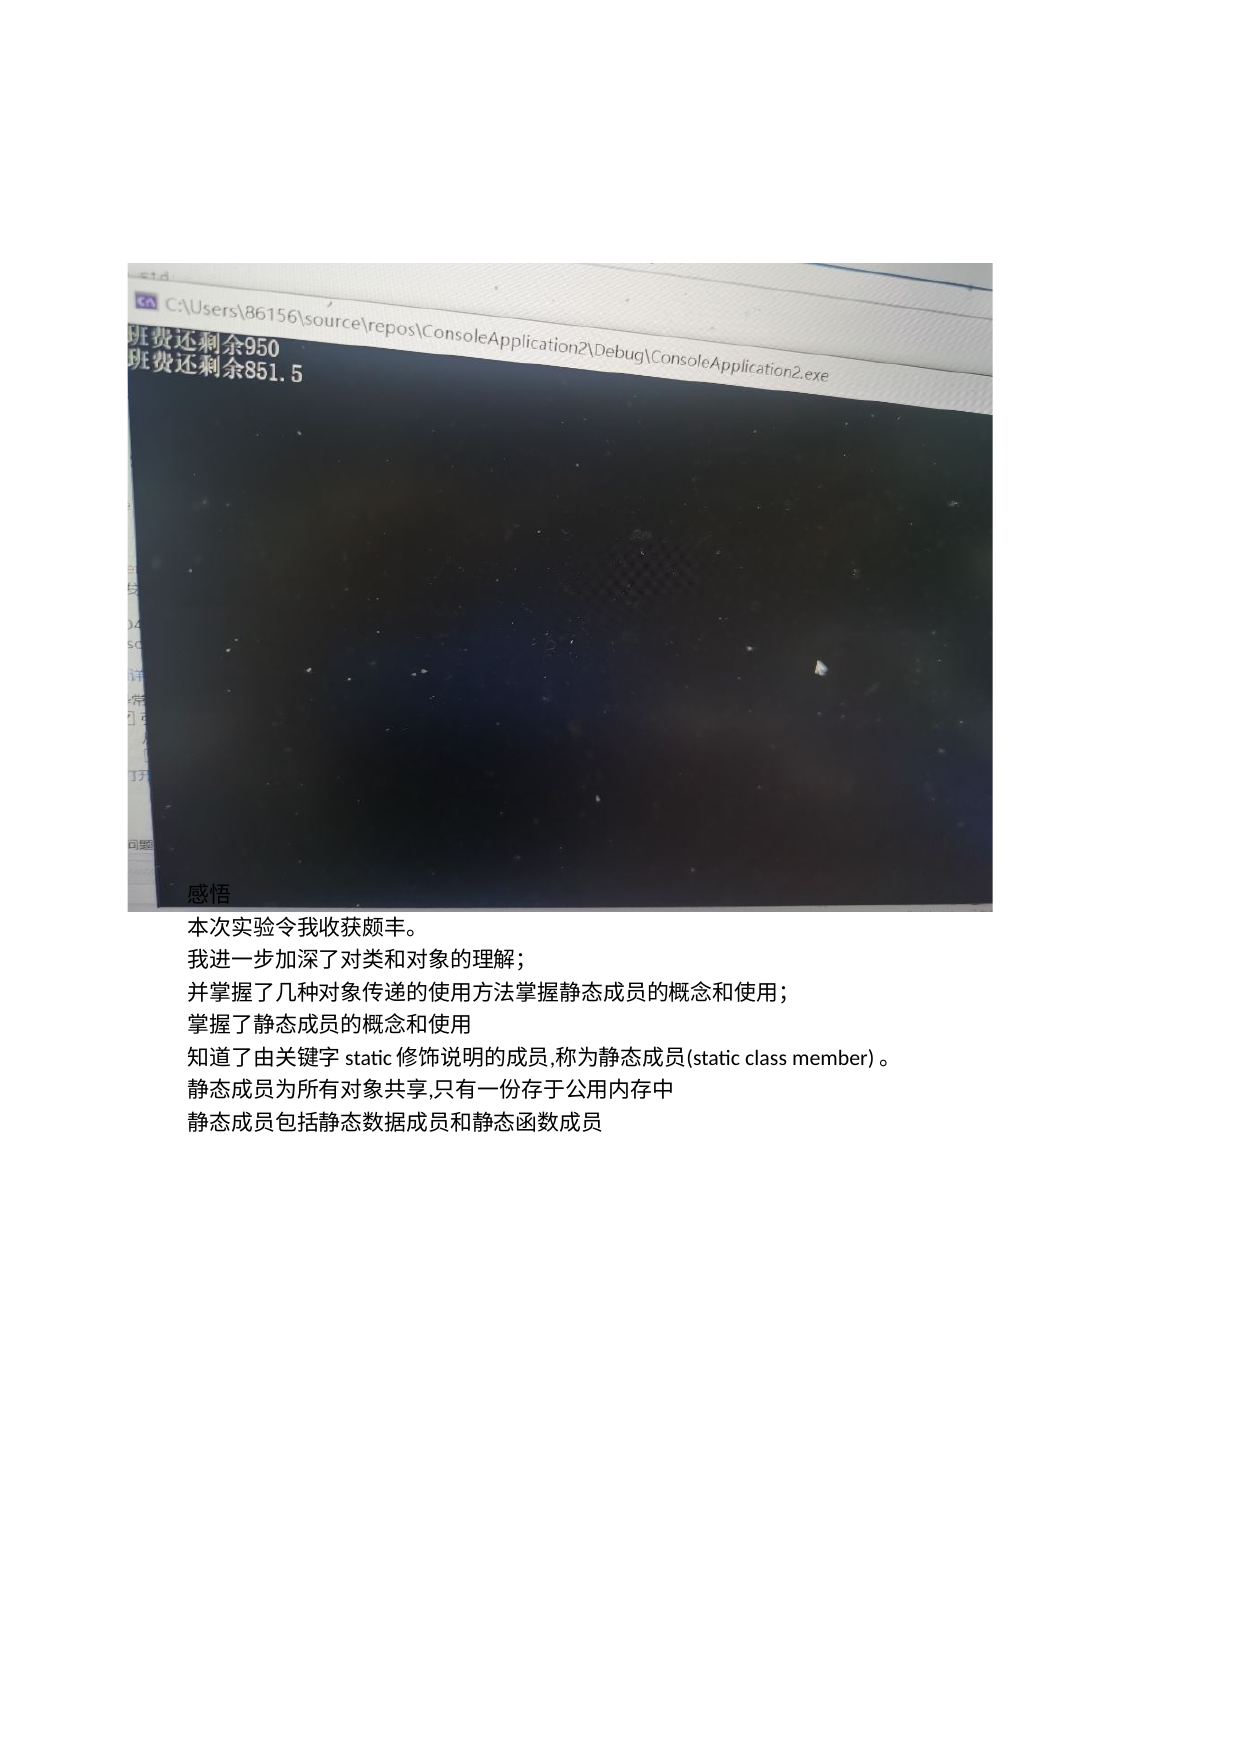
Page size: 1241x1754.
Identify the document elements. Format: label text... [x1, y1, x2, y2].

text 掌握了静态成员的概念和使用 知道了由关键字static修饰说明的成员,称为静态成员(static class member) 。 静态成员为所有对象共享,只有一份存于公用内存中 静态成员包括静态数据成员和静态函数成员 [187, 1007, 1053, 1137]
picture [127, 263, 993, 912]
text 我进一步加深了对类和对象的理解； [187, 942, 1053, 974]
text 并掌握了几种对象传递的使用方法掌握静态成员的概念和使用； [187, 974, 1053, 1007]
text 感悟 [187, 877, 1053, 909]
text 本次实验令我收获颇丰。 [187, 909, 1053, 942]
